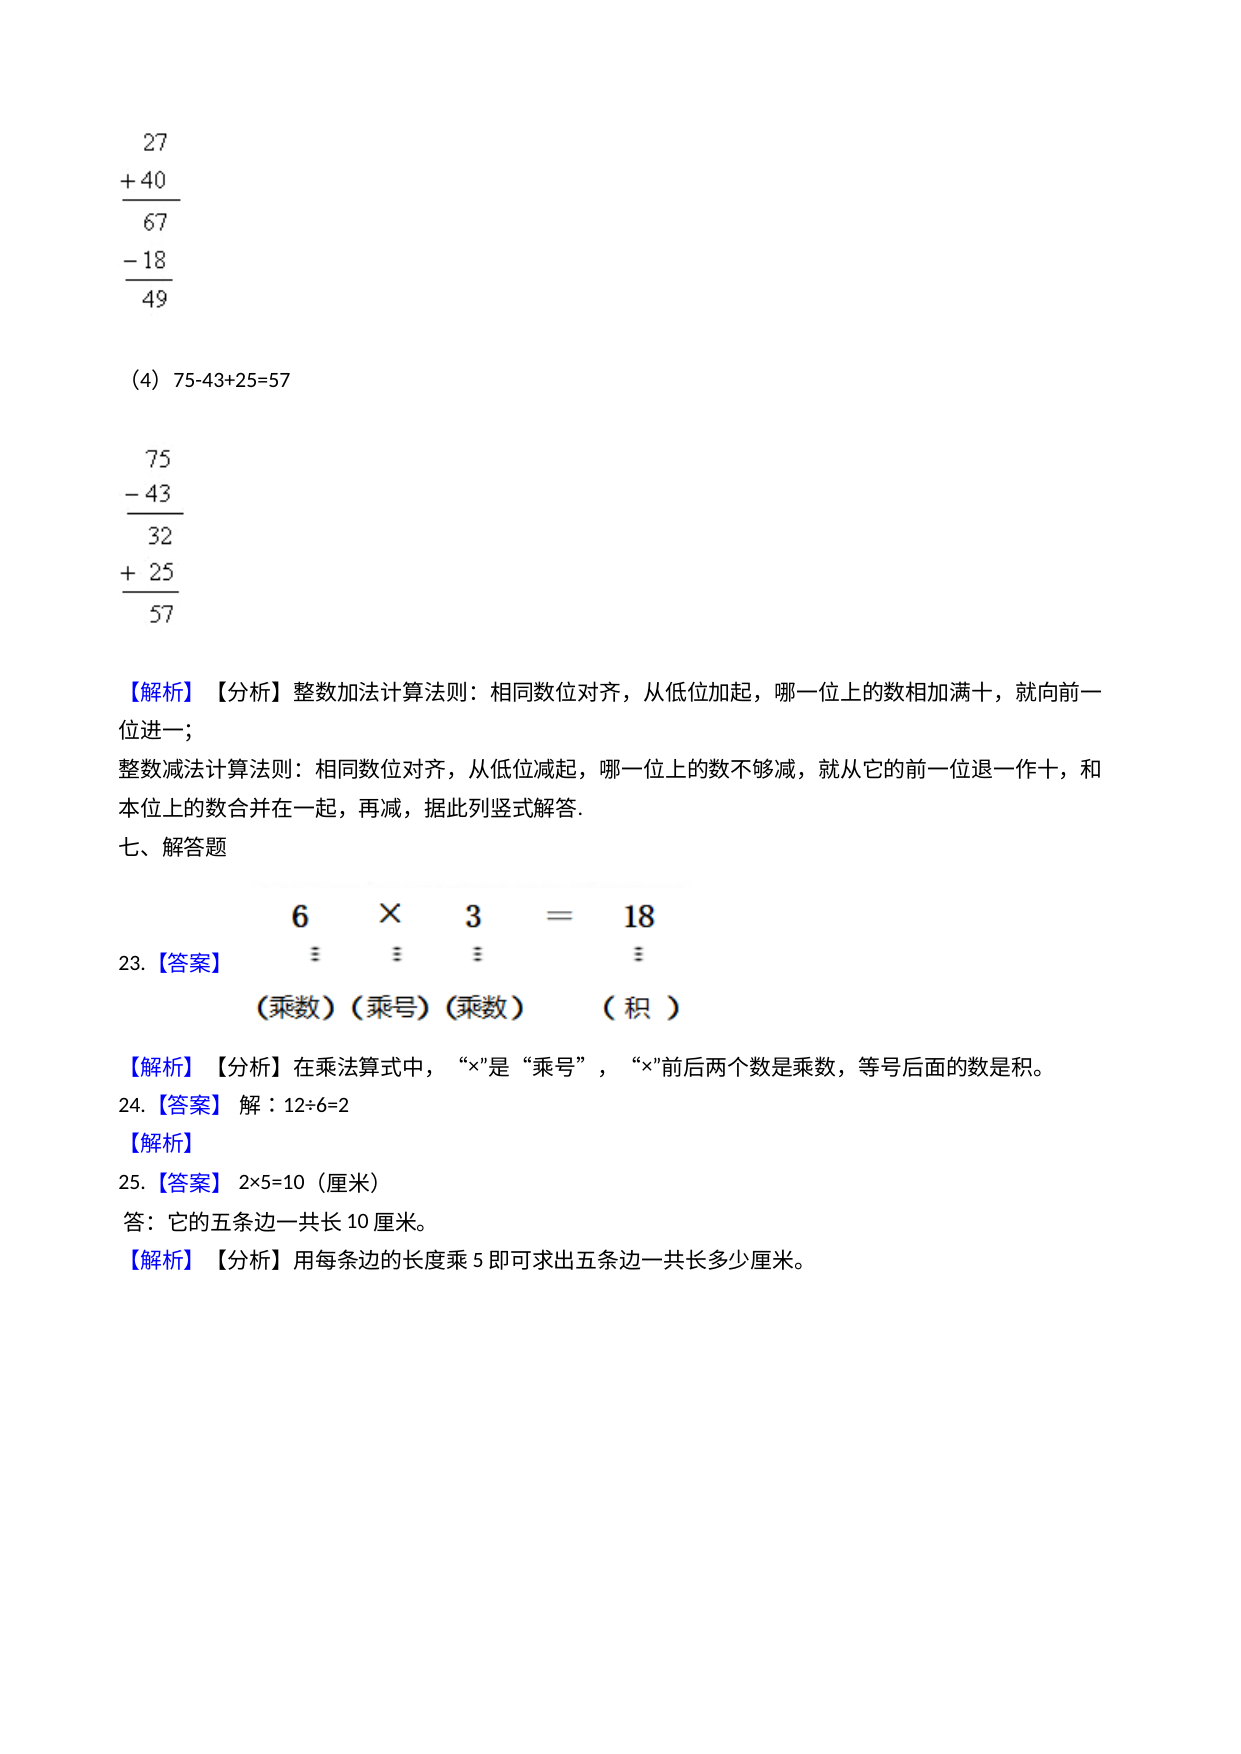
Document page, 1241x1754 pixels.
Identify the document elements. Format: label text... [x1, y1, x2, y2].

text 25.【答案】 2×5=10（厘米） 答：它的五条边一共长10厘米。 [118, 1165, 1122, 1237]
text 24.【答案】 解：12÷6=2 [118, 1088, 1122, 1121]
picture [238, 880, 696, 1035]
text 七、解答题 [118, 830, 1122, 862]
text 【解析】【分析】在乘法算式中，“×”是“乘号”，“×”前后两个数是乘数，等号后面的数是积。 [118, 1050, 1122, 1082]
picture [118, 441, 187, 637]
text 【解析】【分析】用每条边的长度乘5即可求出五条边一共长多少厘米。 [118, 1243, 1122, 1276]
text 【解析】 [118, 1127, 1122, 1159]
text 【解析】【分析】整数加法计算法则：相同数位对齐，从低位加起，哪一位上的数相加满十，就向前一位进一； 整数减法计算法则：相同数位对齐，从低位减起，哪一位上的数不够减，就从它的前一位退一作十，和本位上的数合并在一起，再减，据此列竖式解答. [118, 674, 1122, 823]
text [118, 129, 1122, 669]
picture [118, 129, 187, 325]
